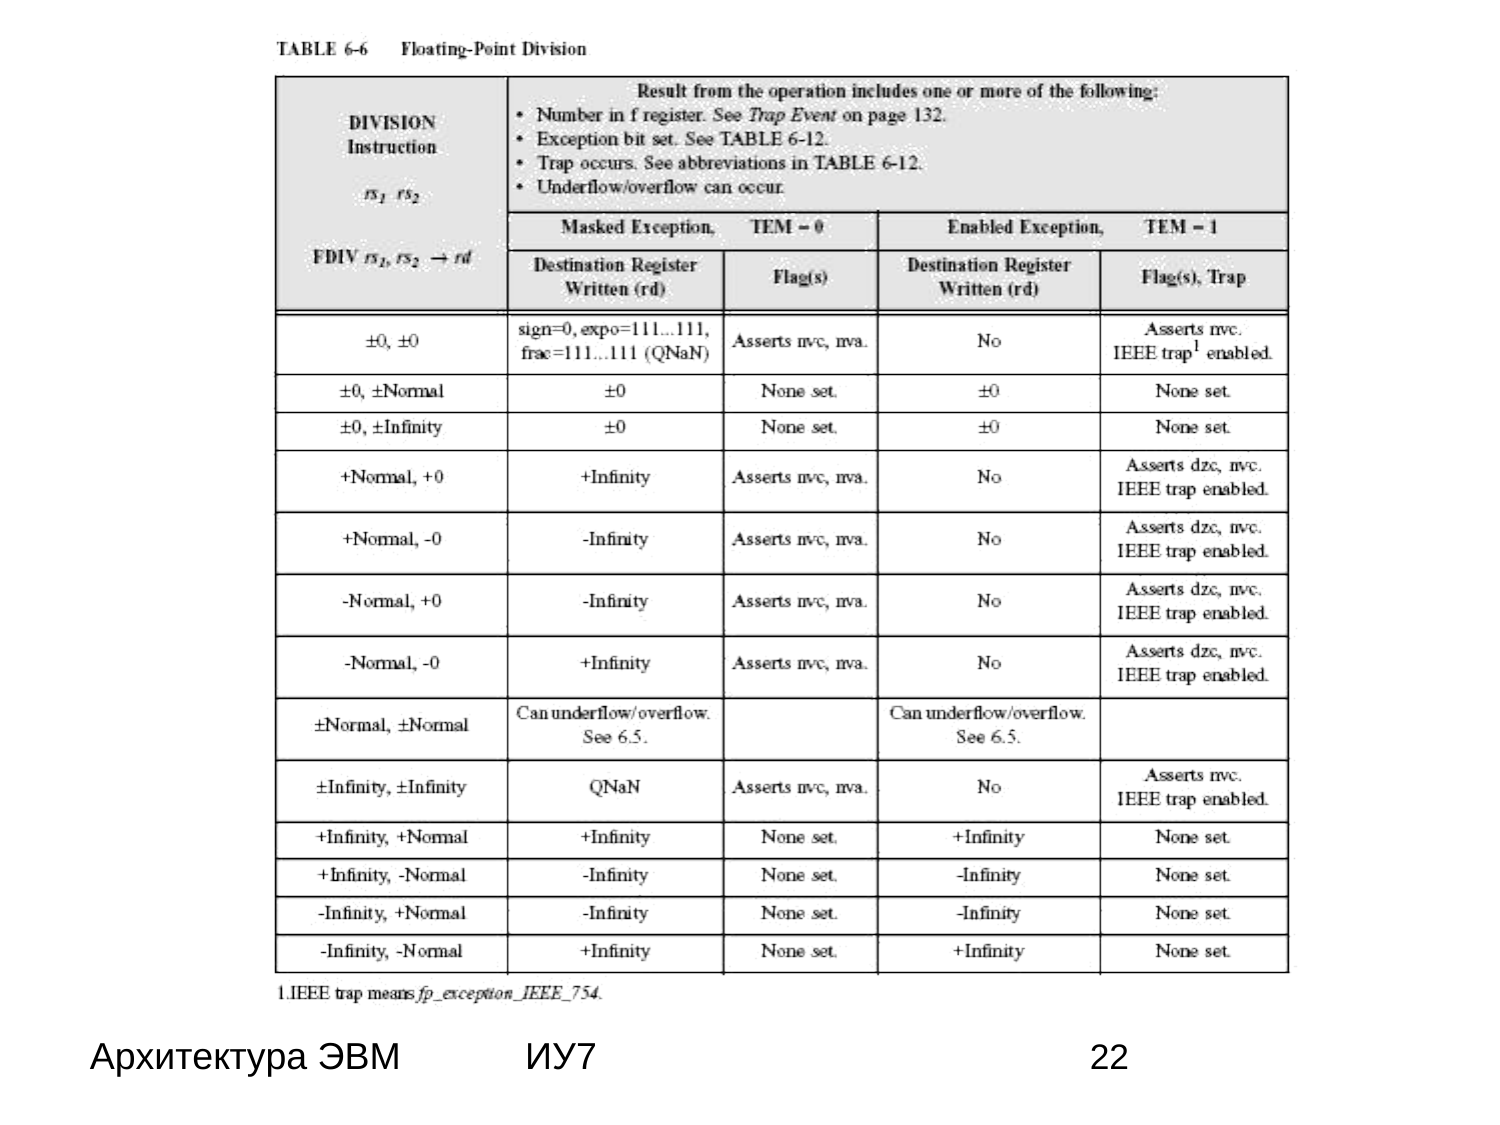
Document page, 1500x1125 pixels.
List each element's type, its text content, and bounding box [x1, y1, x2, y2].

picture [257, 32, 1328, 1016]
text Архитектура ЭВМ ИУ7 22 [89, 1034, 1350, 1077]
